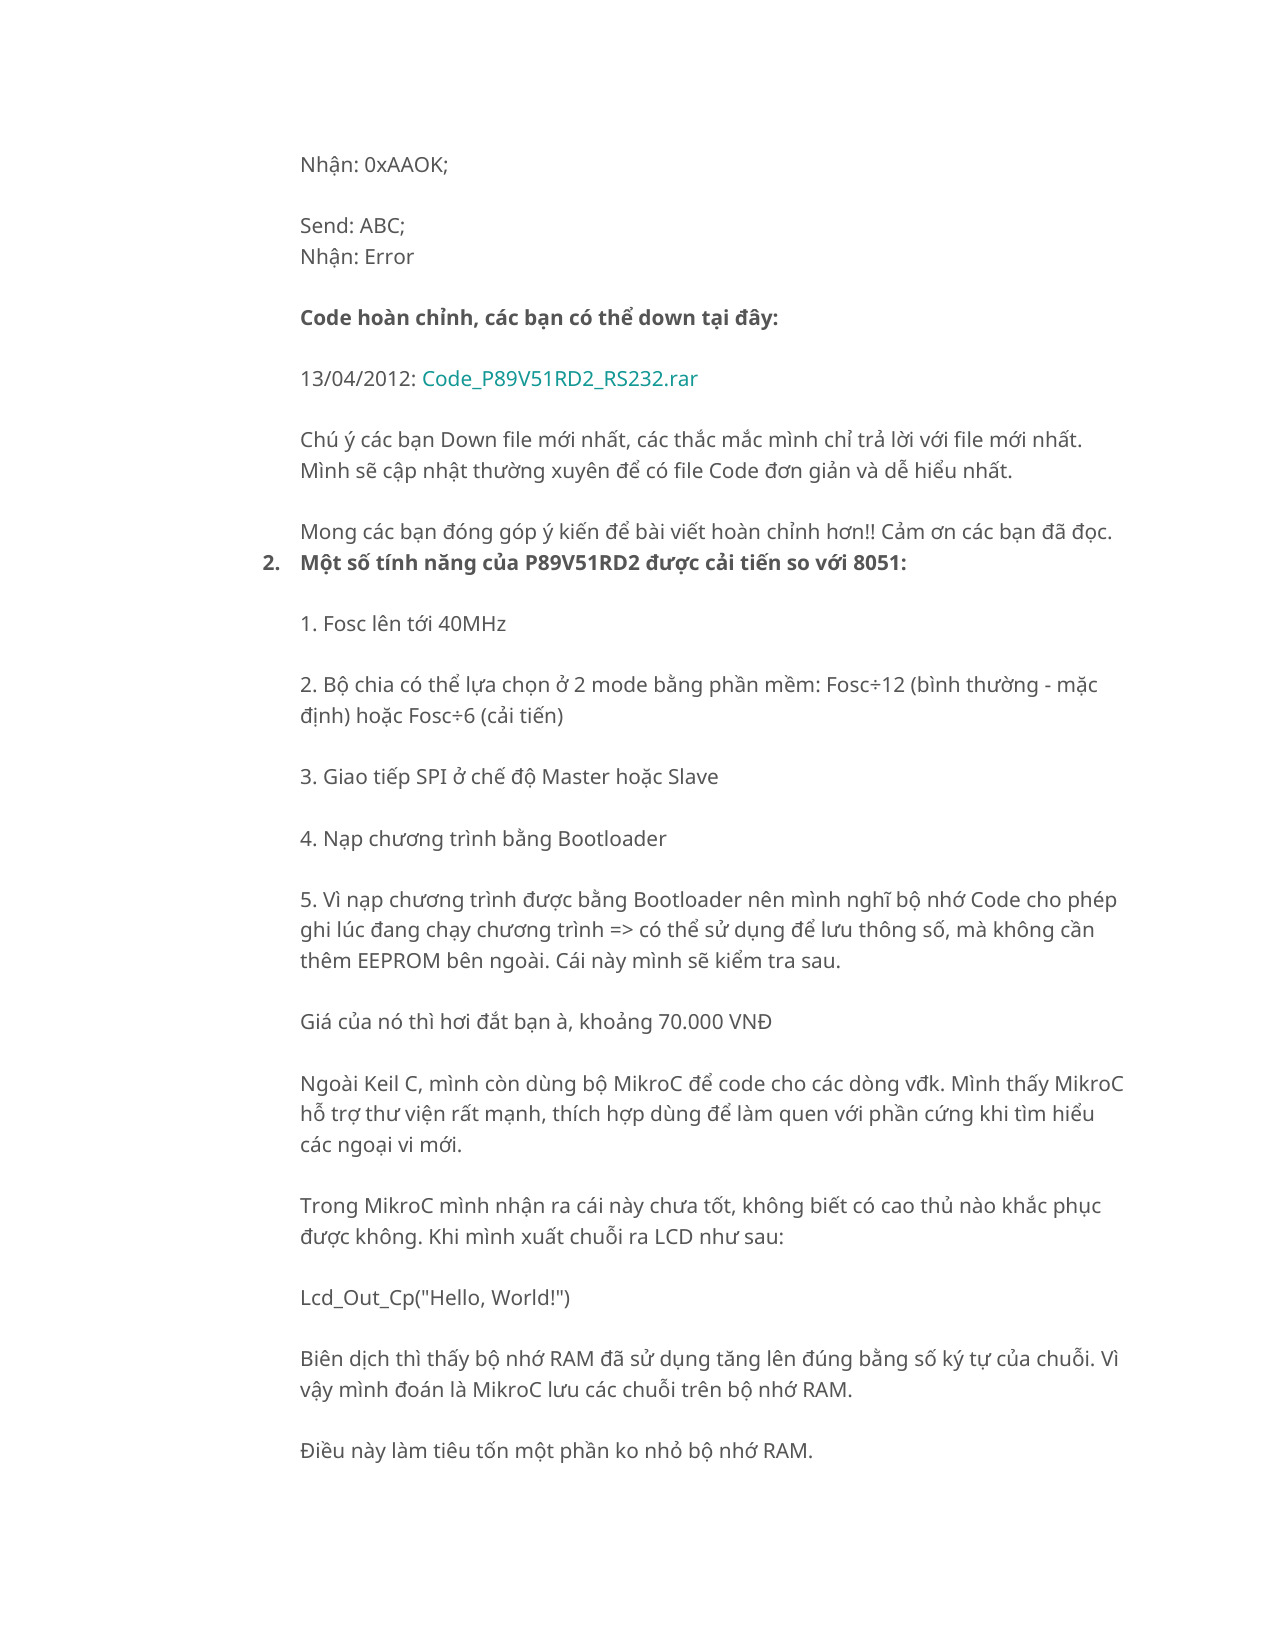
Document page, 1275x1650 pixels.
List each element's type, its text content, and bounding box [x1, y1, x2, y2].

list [262, 150, 1125, 546]
list Một số tính năng của P89V51RD2 được cải tiến so với 8051: 1. Fosc lên tới 40MHz 2. Bộ chia có thể lựa chọn ở 2 mode bằng phần mềm: Fosc÷12 (bình thường - mặc định) hoặc Fosc÷6 (cải tiến) 3. Giao tiếp SPI ở chế độ Master hoặc Slave 4. Nạp chương trình bằng Bootloader 5. Vì nạp chương trình được bằng Bootloader nên mình nghĩ bộ nhớ Code cho phép ghi lúc đang chạy chương trình => có thể sử dụng để lưu thông số, mà không cần thêm EEPROM bên ngoài. Cái này mình sẽ kiểm tra sau. Giá của nó thì hơi đắt bạn à, khoảng 70.000 VNĐ Ngoài Keil C, mình còn dùng bộ MikroC để code cho các dòng vđk. Mình thấy MikroC hỗ trợ thư viện rất mạnh, thích hợp dùng để làm quen với phần cứng khi tìm hiểu các ngoại vi mới. Trong MikroC mình nhận ra cái này chưa tốt, không biết có cao thủ nào khắc phục được không. Khi mình xuất chuỗi ra LCD như sau: Lcd_Out_Cp("Hello, World!") Biên dịch thì thấy bộ nhớ RAM đã sử dụng tăng lên đúng bằng số ký tự của chuỗi. Vì vậy mình đoán là MikroC lưu các chuỗi trên bộ nhớ RAM. Điều này làm tiêu tốn một phần ko nhỏ bộ nhớ RAM. [262, 548, 1125, 1465]
